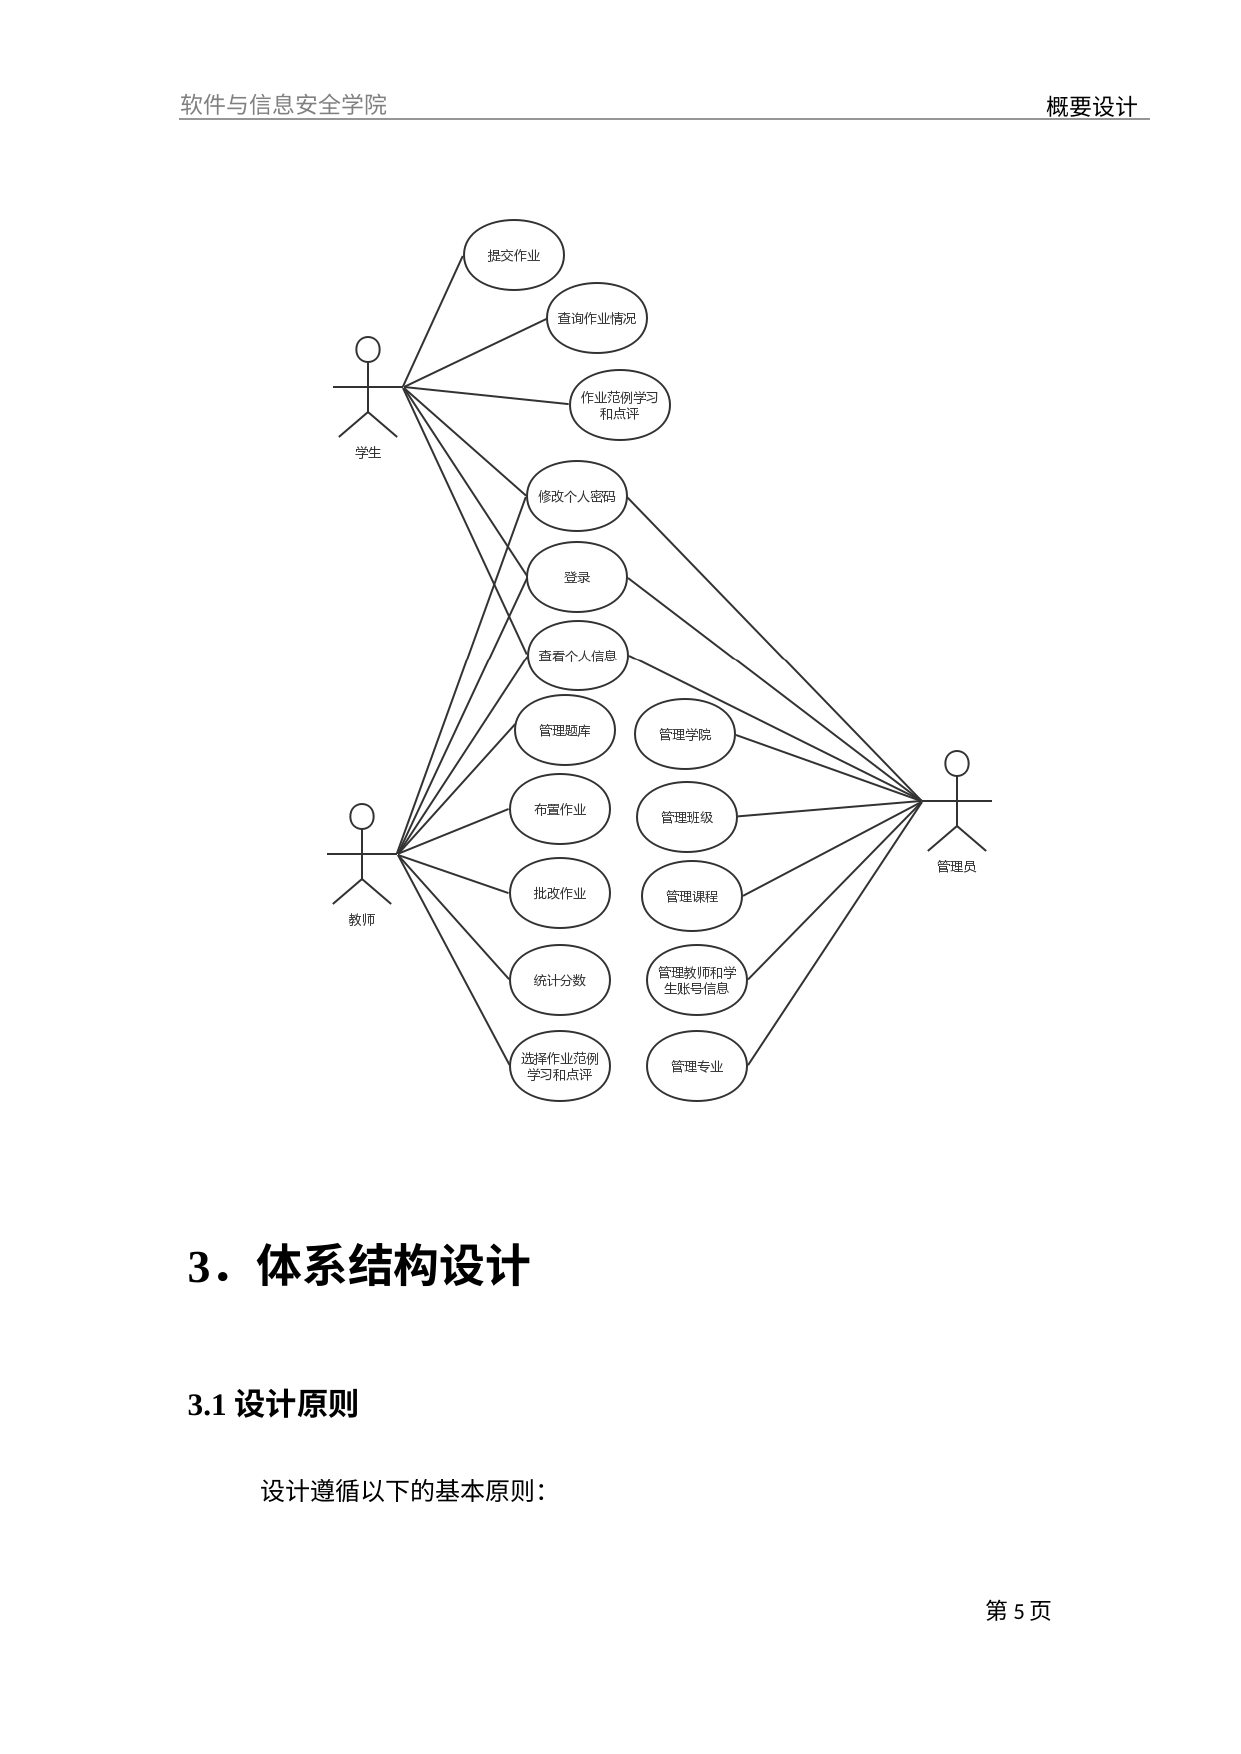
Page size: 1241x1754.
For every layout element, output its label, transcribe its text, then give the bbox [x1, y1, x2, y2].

picture [187, 158, 1053, 1162]
list 设计遵循以下的基本原则： [210, 1457, 1053, 1522]
subtitle 3．体系结构设计 [187, 1214, 1053, 1311]
subtitle 3.1 设计原则 [187, 1369, 1053, 1434]
